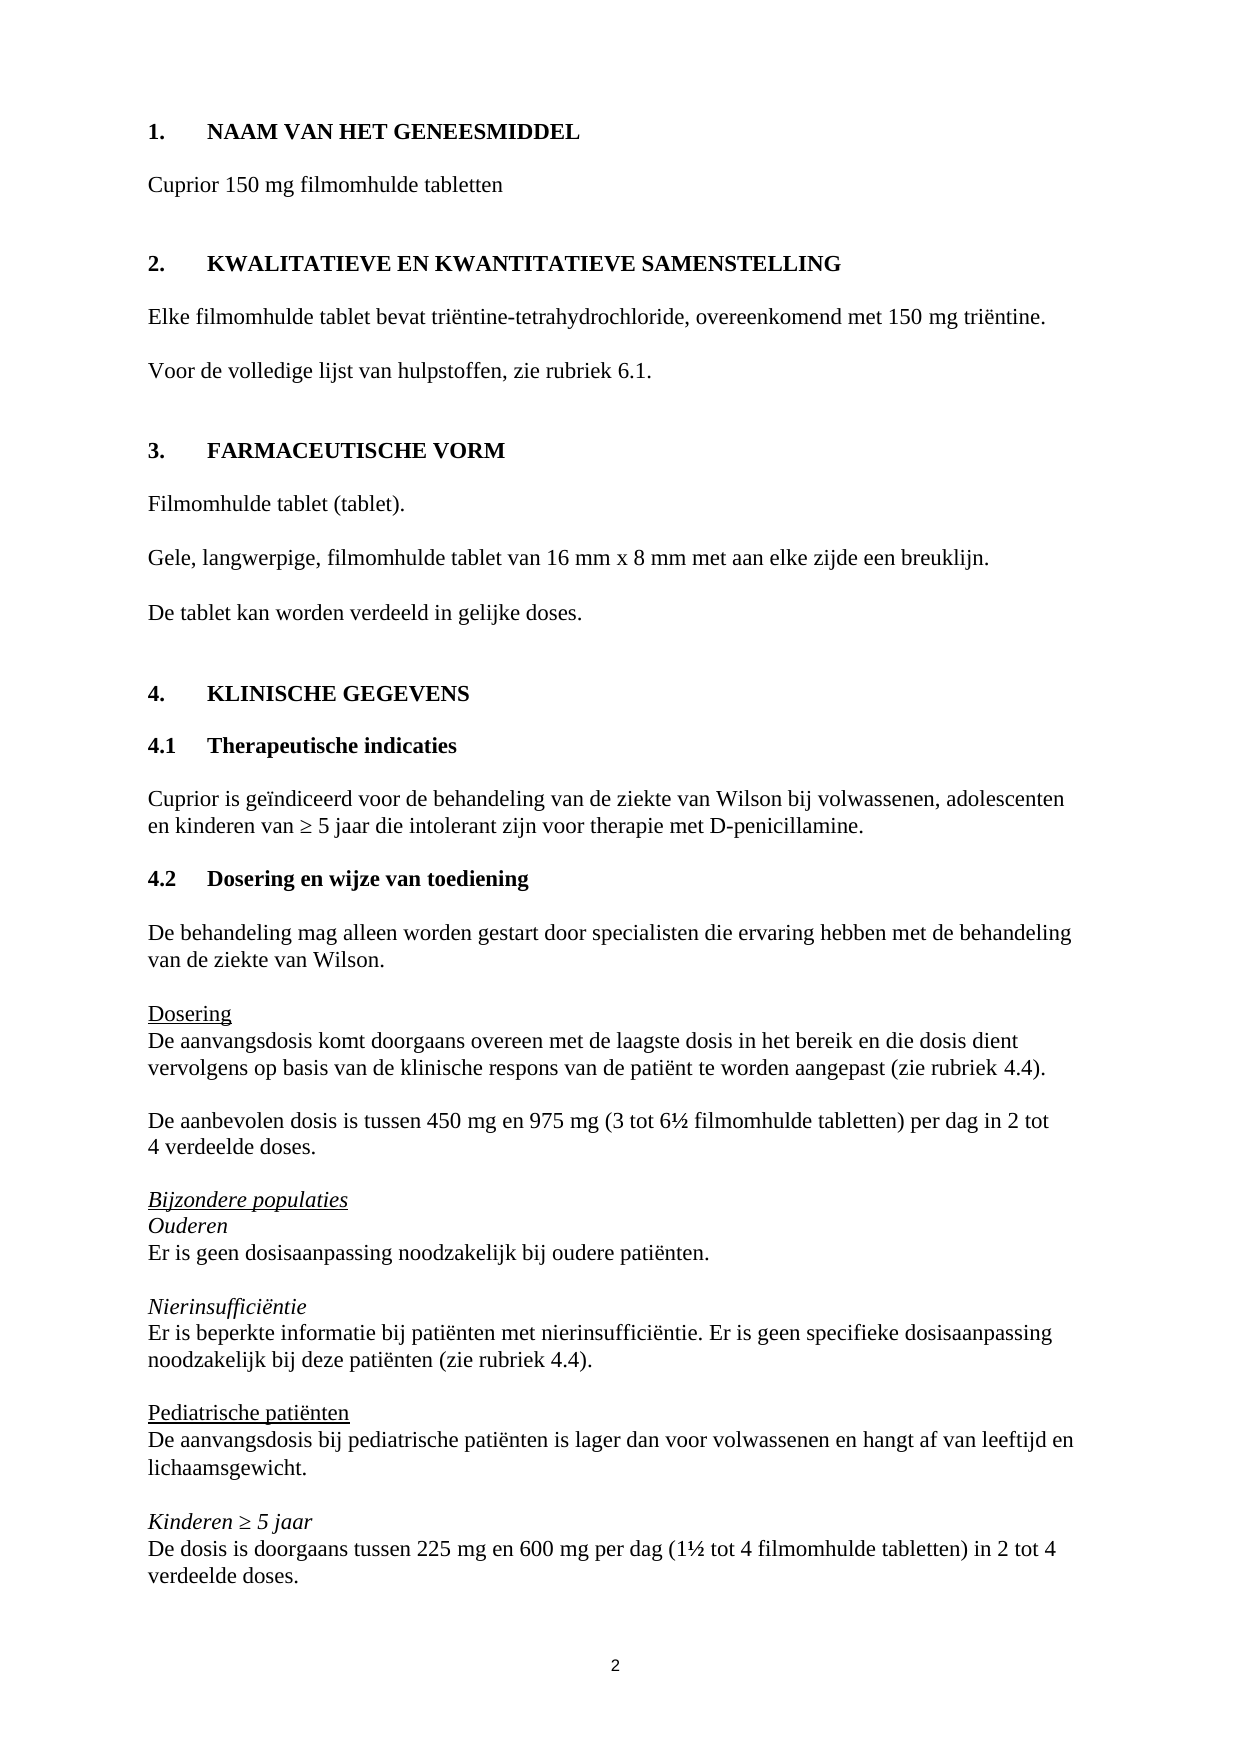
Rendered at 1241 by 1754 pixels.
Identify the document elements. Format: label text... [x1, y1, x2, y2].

text Er is beperkte informatie bij patiënten met nierinsufficiëntie. Er is geen specifieke dosisaanpassing noodzakelijk bij deze patiënten (zie rubriek 4.4). [148, 1319, 1092, 1372]
text Voor de volledige lijst van hulpstoffen, zie rubriek 6.1. [148, 357, 1092, 384]
list Dosering en wijze van toediening [148, 866, 1092, 892]
text Filmomhulde tablet (tablet). [148, 490, 1092, 517]
text Elke filmomhulde tablet bevat triëntine-tetrahydrochloride, overeenkomend met 150 mg triëntine. [148, 303, 1092, 330]
list FARMACEUTISCHE VORM [148, 437, 1092, 464]
text De behandeling mag alleen worden gestart door specialisten die ervaring hebben met de behandeling van de ziekte van Wilson. [148, 918, 1092, 972]
text De dosis is doorgaans tussen 225 mg en 600 mg per dag (1½ tot 4 filmomhulde tabletten) in 2 tot 4 verdeelde doses. [148, 1534, 1092, 1589]
list KLINISCHE GEGEVENS [148, 679, 1092, 706]
text Ouderen [148, 1212, 1092, 1239]
text De aanvangsdosis komt doorgaans overeen met de laagste dosis in het bereik en die dosis dient vervolgens op basis van de klinische respons van de patiënt te worden aangepast (zie rubriek 4.4). [148, 1027, 1092, 1081]
text Er is geen dosisaanpassing noodzakelijk bij oudere patiënten. [148, 1239, 1092, 1266]
text Nierinsufficiëntie [148, 1293, 1092, 1319]
list NAAM VAN HET GENEESMIDDEL [148, 118, 1092, 144]
text Cuprior is geïndiceerd voor de behandeling van de ziekte van Wilson bij volwassenen, adolescenten en kinderen van ≥ 5 jaar die intolerant zijn voor therapie met D-penicillamine. [148, 785, 1092, 839]
text Gele, langwerpige, filmomhulde tablet van 16 mm x 8 mm met aan elke zijde een breuklijn. [148, 544, 1092, 571]
text Dosering [148, 999, 1092, 1027]
text De tablet kan worden verdeeld in gelijke doses. [148, 598, 1092, 625]
text Bijzondere populaties [148, 1186, 1092, 1212]
text Cuprior 150 mg filmomhulde tabletten [148, 171, 1092, 197]
text Pediatrische patiënten [148, 1399, 1092, 1426]
text Kinderen ≥ 5 jaar [148, 1507, 1092, 1534]
list Therapeutische indicaties [148, 732, 1092, 759]
text De aanbevolen dosis is tussen 450 mg en 975 mg (3 tot 6½ filmomhulde tabletten) per dag in 2 tot 4 verdeelde doses. [148, 1107, 1092, 1160]
text De aanvangsdosis bij pediatrische patiënten is lager dan voor volwassenen en hangt af van leeftijd en lichaamsgewicht. [148, 1426, 1092, 1480]
list KWALITATIEVE EN KWANTITATIEVE SAMENSTELLING [148, 250, 1092, 276]
